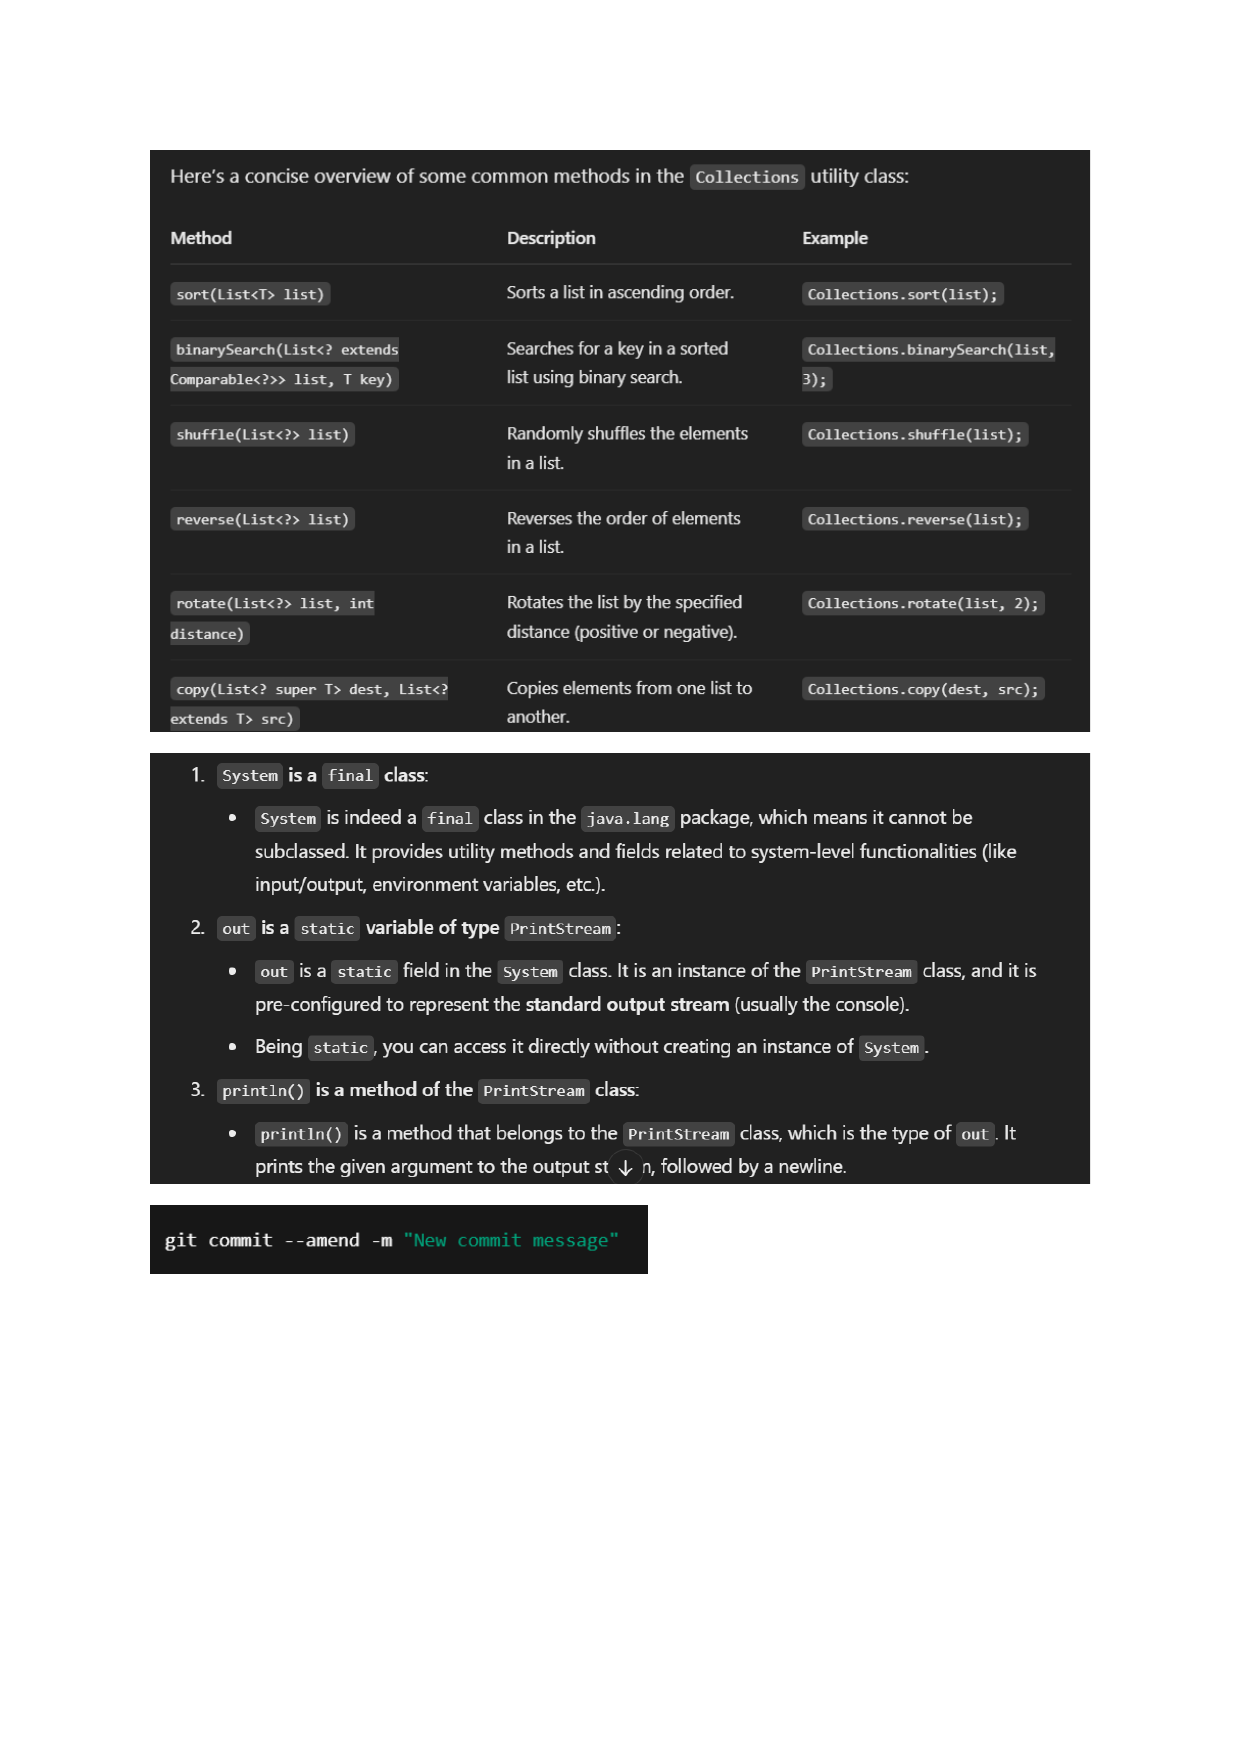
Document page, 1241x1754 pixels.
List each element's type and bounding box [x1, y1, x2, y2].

picture [150, 1205, 648, 1274]
picture [150, 150, 1091, 732]
picture [150, 753, 1091, 1184]
